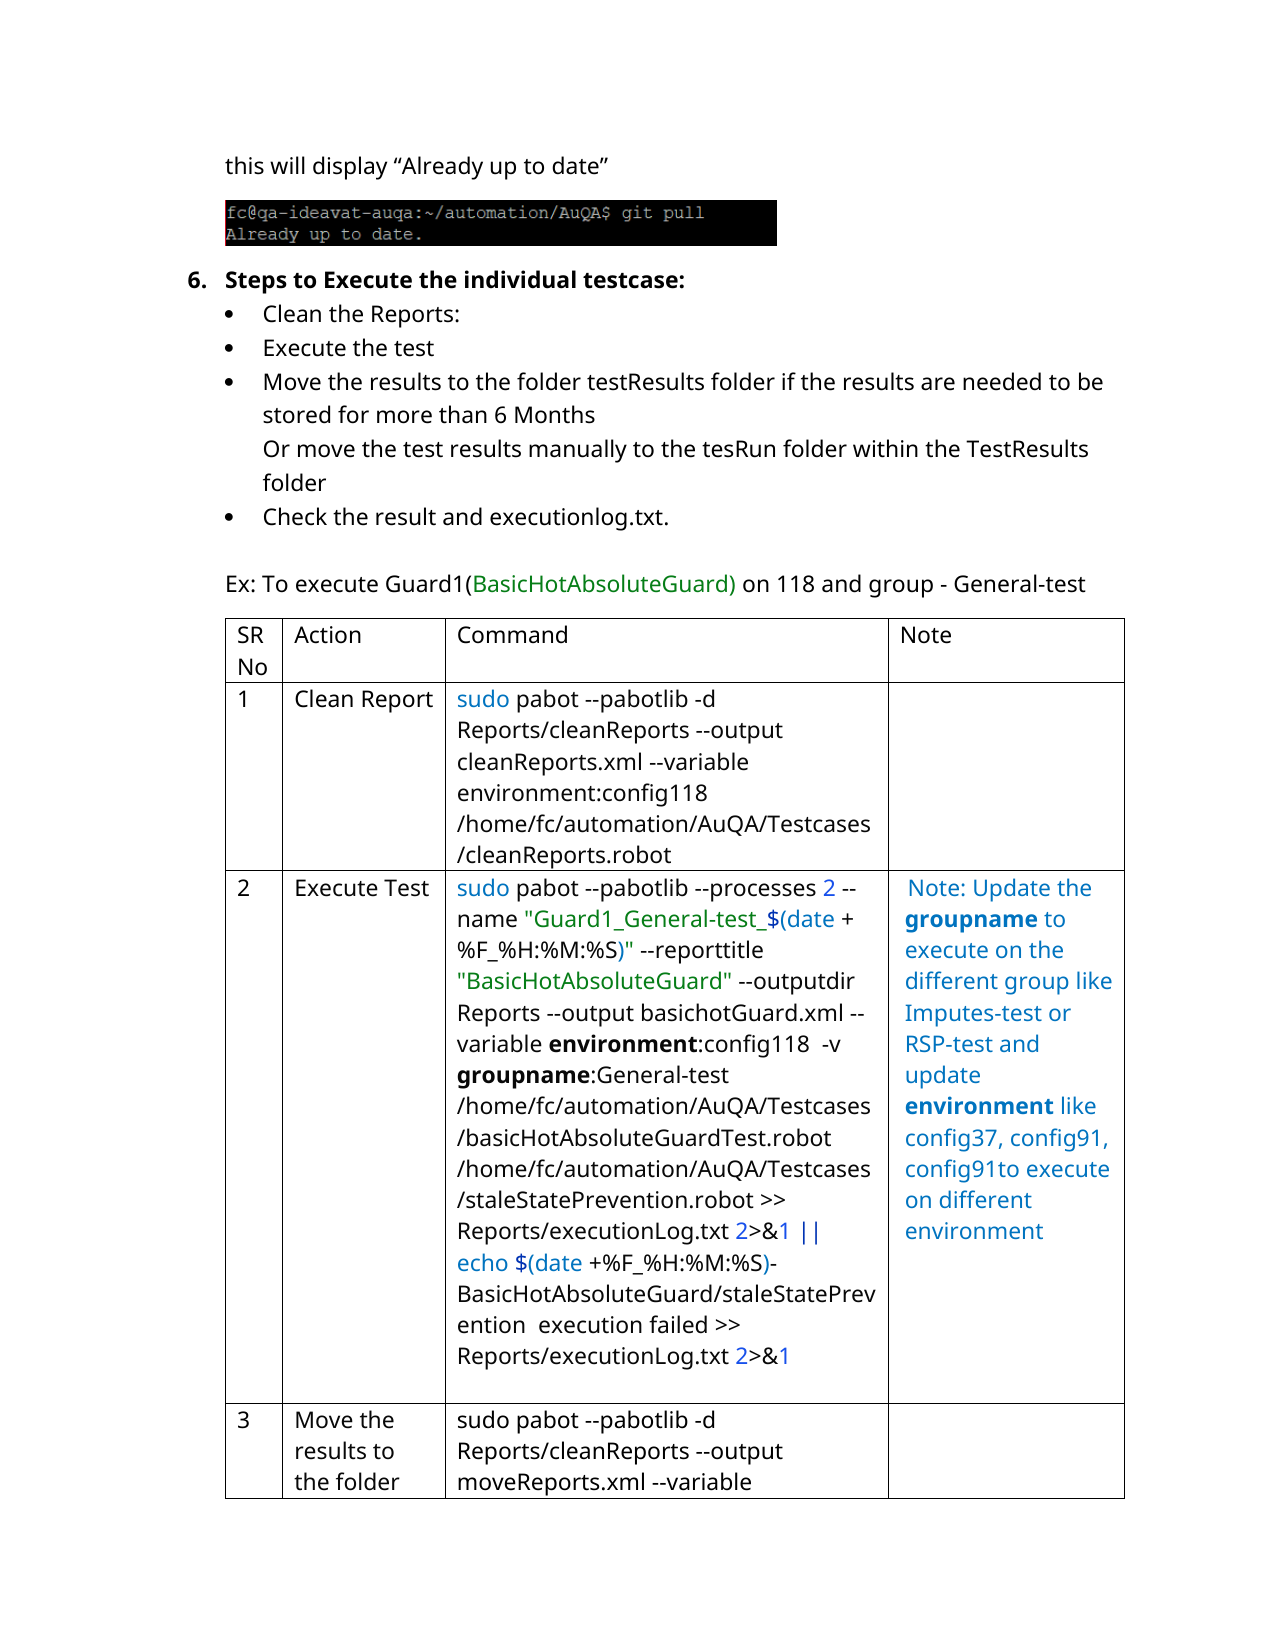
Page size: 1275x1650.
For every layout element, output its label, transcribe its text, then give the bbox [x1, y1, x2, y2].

table_cell Note: Update the groupname to execute on the different group like Imputes-test or RSP-test and update environment like config37, config91, config91to execute on different environment [889, 871, 1124, 1403]
table_cell Execute Test [283, 871, 445, 1403]
list Ex: To execute Guard1(BasicHotAbsoluteGuard) on 118 and group - General-test [225, 568, 1125, 599]
table_cell sudo pabot --pabotlib --processes 2 --name "Guard1_General-test_$(date +%F_%H:%M:%S)" --reporttitle "BasicHotAbsoluteGuard" --outputdir Reports --output basichotGuard.xml --variable environment:config118 -v groupname:General-test /home/fc/automation/AuQA/Testcases/basicHotAbsoluteGuardTest.robot /home/fc/automation/AuQA/Testcases/staleStatePrevention.robot >> Reports/executionLog.txt 2>&1 || echo $(date +%F_%H:%M:%S)- BasicHotAbsoluteGuard/staleStatePrevention execution failed >> Reports/executionLog.txt 2>&1 [446, 871, 888, 1403]
table_cell Clean Report [283, 683, 445, 870]
list Or move the test results manually to the tesRun folder within the TestResults folder [262, 433, 1125, 498]
picture [225, 200, 777, 246]
table_cell 1 [226, 683, 282, 870]
table_cell sudo pabot --pabotlib -d Reports/cleanReports --output cleanReports.xml --variable environment:config118 /home/fc/automation/AuQA/Testcases/cleanReports.robot [446, 683, 888, 870]
list Move the results to the folder testResults folder if the results are needed to be stored for more than 6 Months [225, 365, 1125, 430]
table_header SR No [226, 619, 282, 682]
list Execute the test [225, 332, 1125, 363]
list Steps to Execute the individual testcase: [187, 264, 1125, 295]
table_cell 3 [226, 1404, 282, 1497]
list Clean the Reports: [225, 298, 1125, 329]
table_cell [889, 683, 1124, 870]
table_header Command [446, 619, 888, 682]
table_cell 2 [226, 871, 282, 1403]
list Check the result and executionlog.txt. [225, 500, 1125, 532]
table_header Note [889, 619, 1124, 682]
table_header Action [283, 619, 445, 682]
table_cell [889, 1404, 1124, 1497]
text this will display “Already up to date” [150, 150, 1125, 181]
